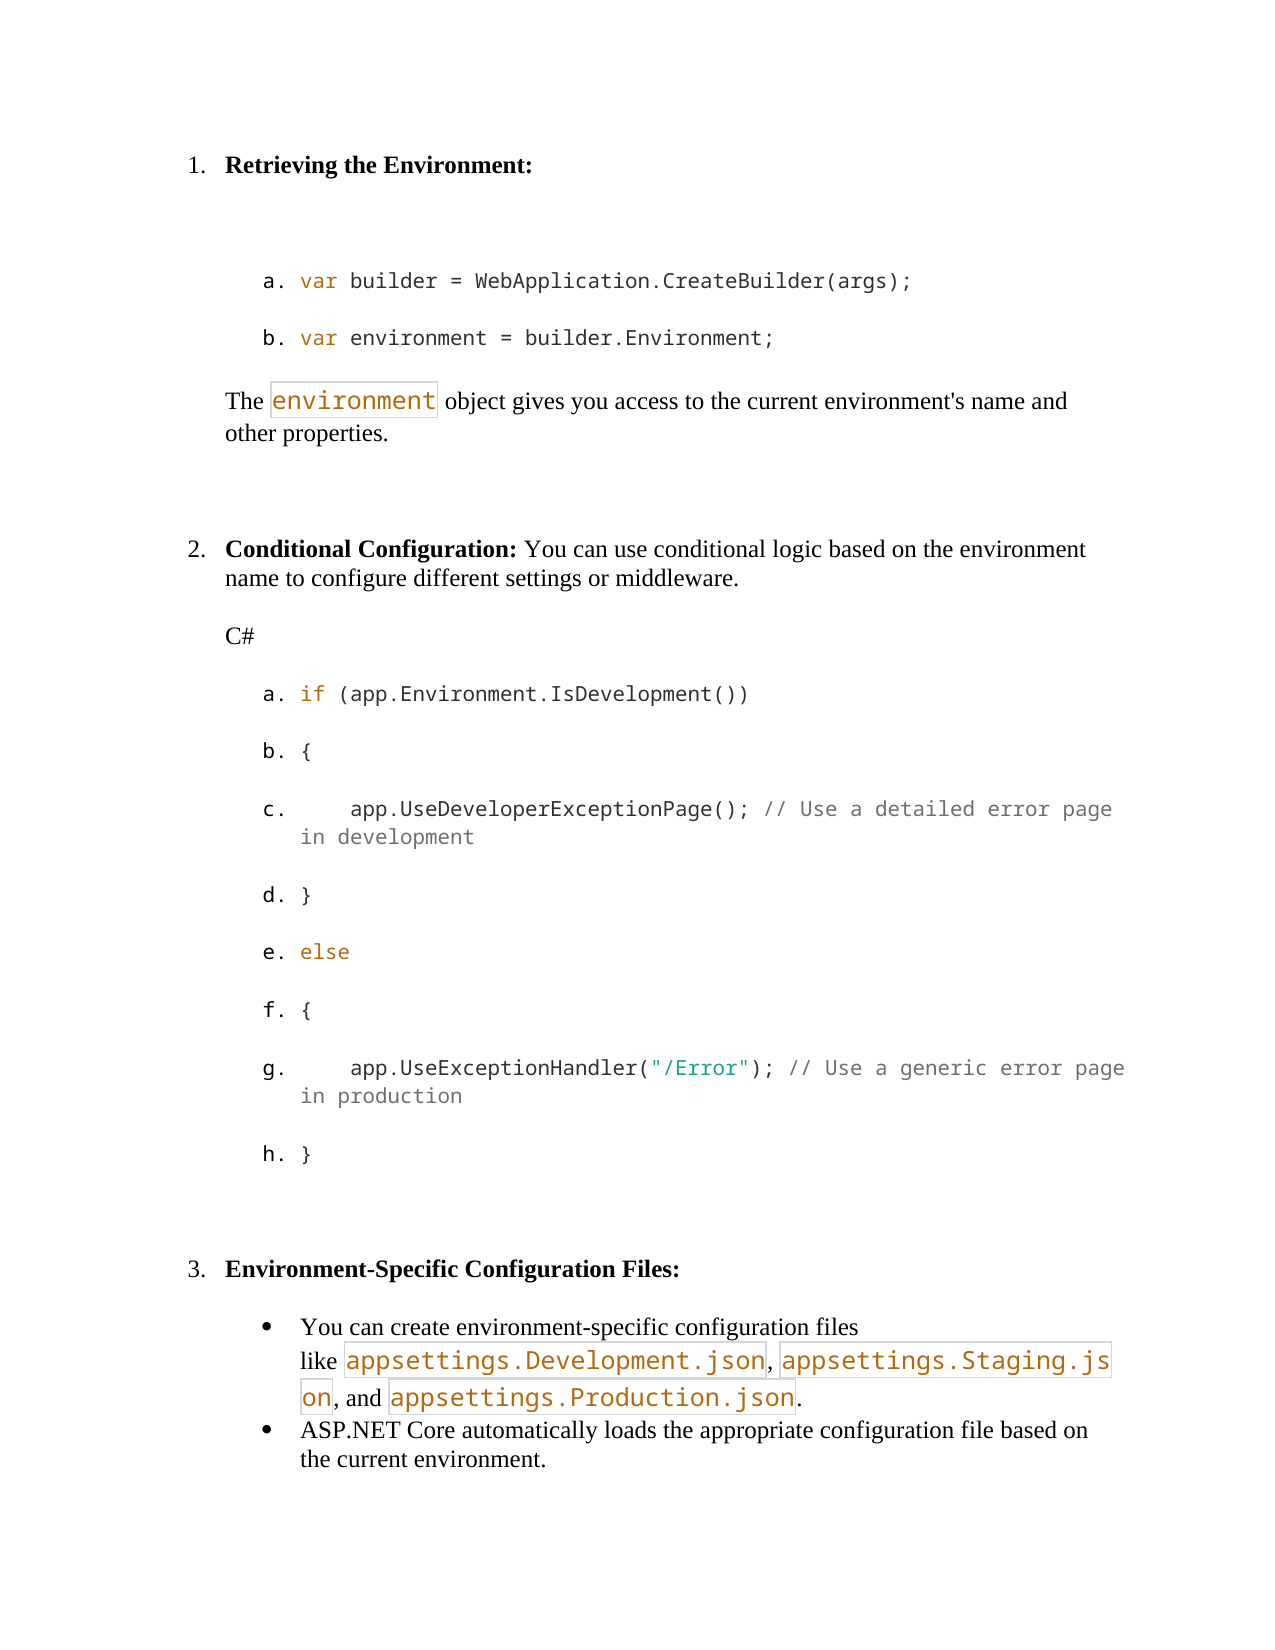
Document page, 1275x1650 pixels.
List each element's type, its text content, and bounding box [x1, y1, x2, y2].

list { [262, 736, 1125, 765]
list var builder = WebApplication.CreateBuilder(args); [262, 266, 1125, 294]
list if (app.Environment.IsDevelopment()) [262, 679, 1125, 707]
text C# [225, 621, 1125, 649]
list ASP.NET Core automatically loads the appropriate configuration file based on the current environment. [262, 1415, 1125, 1473]
text The environment object gives you access to the current environment's name and other properties. [225, 381, 1125, 447]
list app.UseExceptionHandler("/Error"); // Use a generic error page in production [262, 1053, 1125, 1109]
list Retrieving the Environment: [187, 150, 1125, 179]
list Conditional Configuration: You can use conditional logic based on the environment name to configure different settings or middleware. [187, 534, 1125, 592]
list } [262, 1139, 1125, 1167]
list app.UseDeveloperExceptionPage(); // Use a detailed error page in development [262, 794, 1125, 851]
list Environment-Specific Configuration Files: [187, 1254, 1125, 1283]
list var environment = builder.Environment; [262, 323, 1125, 352]
list You can create environment-specific configuration files like appsettings.Development.json, appsettings.Staging.json, and appsettings.Production.json. [262, 1312, 1125, 1415]
list { [262, 995, 1125, 1023]
list else [262, 937, 1125, 966]
list } [262, 880, 1125, 908]
